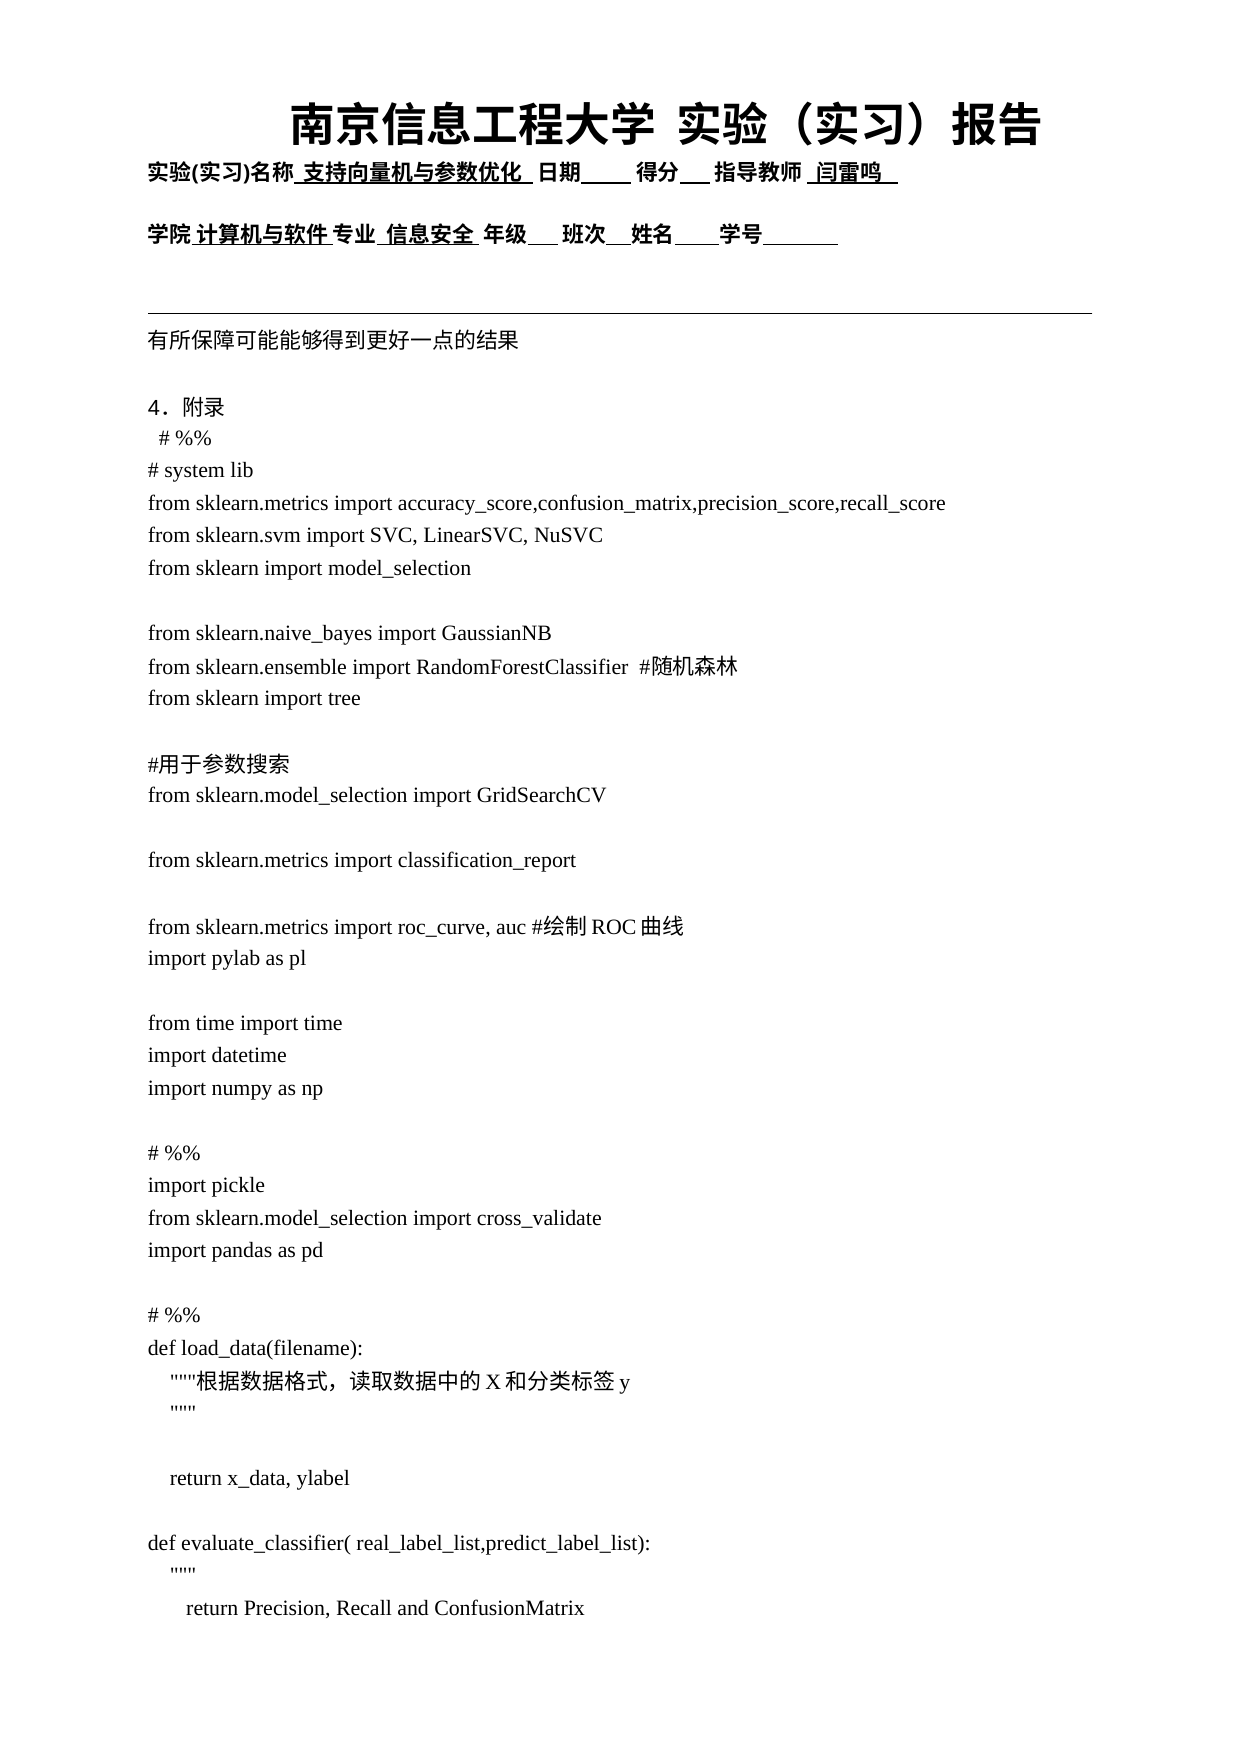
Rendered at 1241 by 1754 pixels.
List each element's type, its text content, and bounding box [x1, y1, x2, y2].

text from sklearn.model_selection import GridSearchCV [148, 779, 1092, 811]
text # system lib [148, 454, 1092, 486]
text from sklearn.model_selection import cross_validate [148, 1201, 1092, 1234]
text """ [148, 1396, 1092, 1429]
text from time import time [148, 1006, 1092, 1039]
text from sklearn import model_selection [148, 551, 1092, 584]
text 4．附录 [148, 388, 1092, 421]
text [148, 323, 1092, 356]
text from sklearn.ensemble import RandomForestClassifier #随机森林 [148, 649, 1092, 681]
text #用于参数搜索 [148, 746, 1092, 779]
text from sklearn.svm import SVC, LinearSVC, NuSVC [148, 519, 1092, 551]
text import pandas as pd [148, 1234, 1092, 1266]
text """ [148, 1559, 1092, 1591]
text # %% [148, 1299, 1092, 1331]
text def load_data(filename): [148, 1331, 1092, 1364]
text def evaluate_classifier( real_label_list,predict_label_list): [148, 1526, 1092, 1559]
text from sklearn.naive_bayes import GaussianNB [148, 616, 1092, 649]
text """根据数据格式，读取数据中的X和分类标签y [148, 1364, 1092, 1396]
text from sklearn.metrics import accuracy_score,confusion_matrix,precision_score,recall_score [148, 486, 1092, 519]
text from sklearn.metrics import roc_curve, auc #绘制ROC曲线 [148, 909, 1092, 941]
text return Precision, Recall and ConfusionMatrix [148, 1591, 1092, 1624]
text import numpy as np [148, 1071, 1092, 1104]
text from sklearn import tree [148, 681, 1092, 714]
text # %% [148, 421, 1092, 454]
text import pylab as pl [148, 941, 1092, 974]
text import datetime [148, 1039, 1092, 1071]
text return x_data, ylabel [148, 1461, 1092, 1494]
text from sklearn.metrics import classification_report [148, 844, 1092, 876]
text import pickle [148, 1169, 1092, 1201]
text # %% [148, 1136, 1092, 1169]
